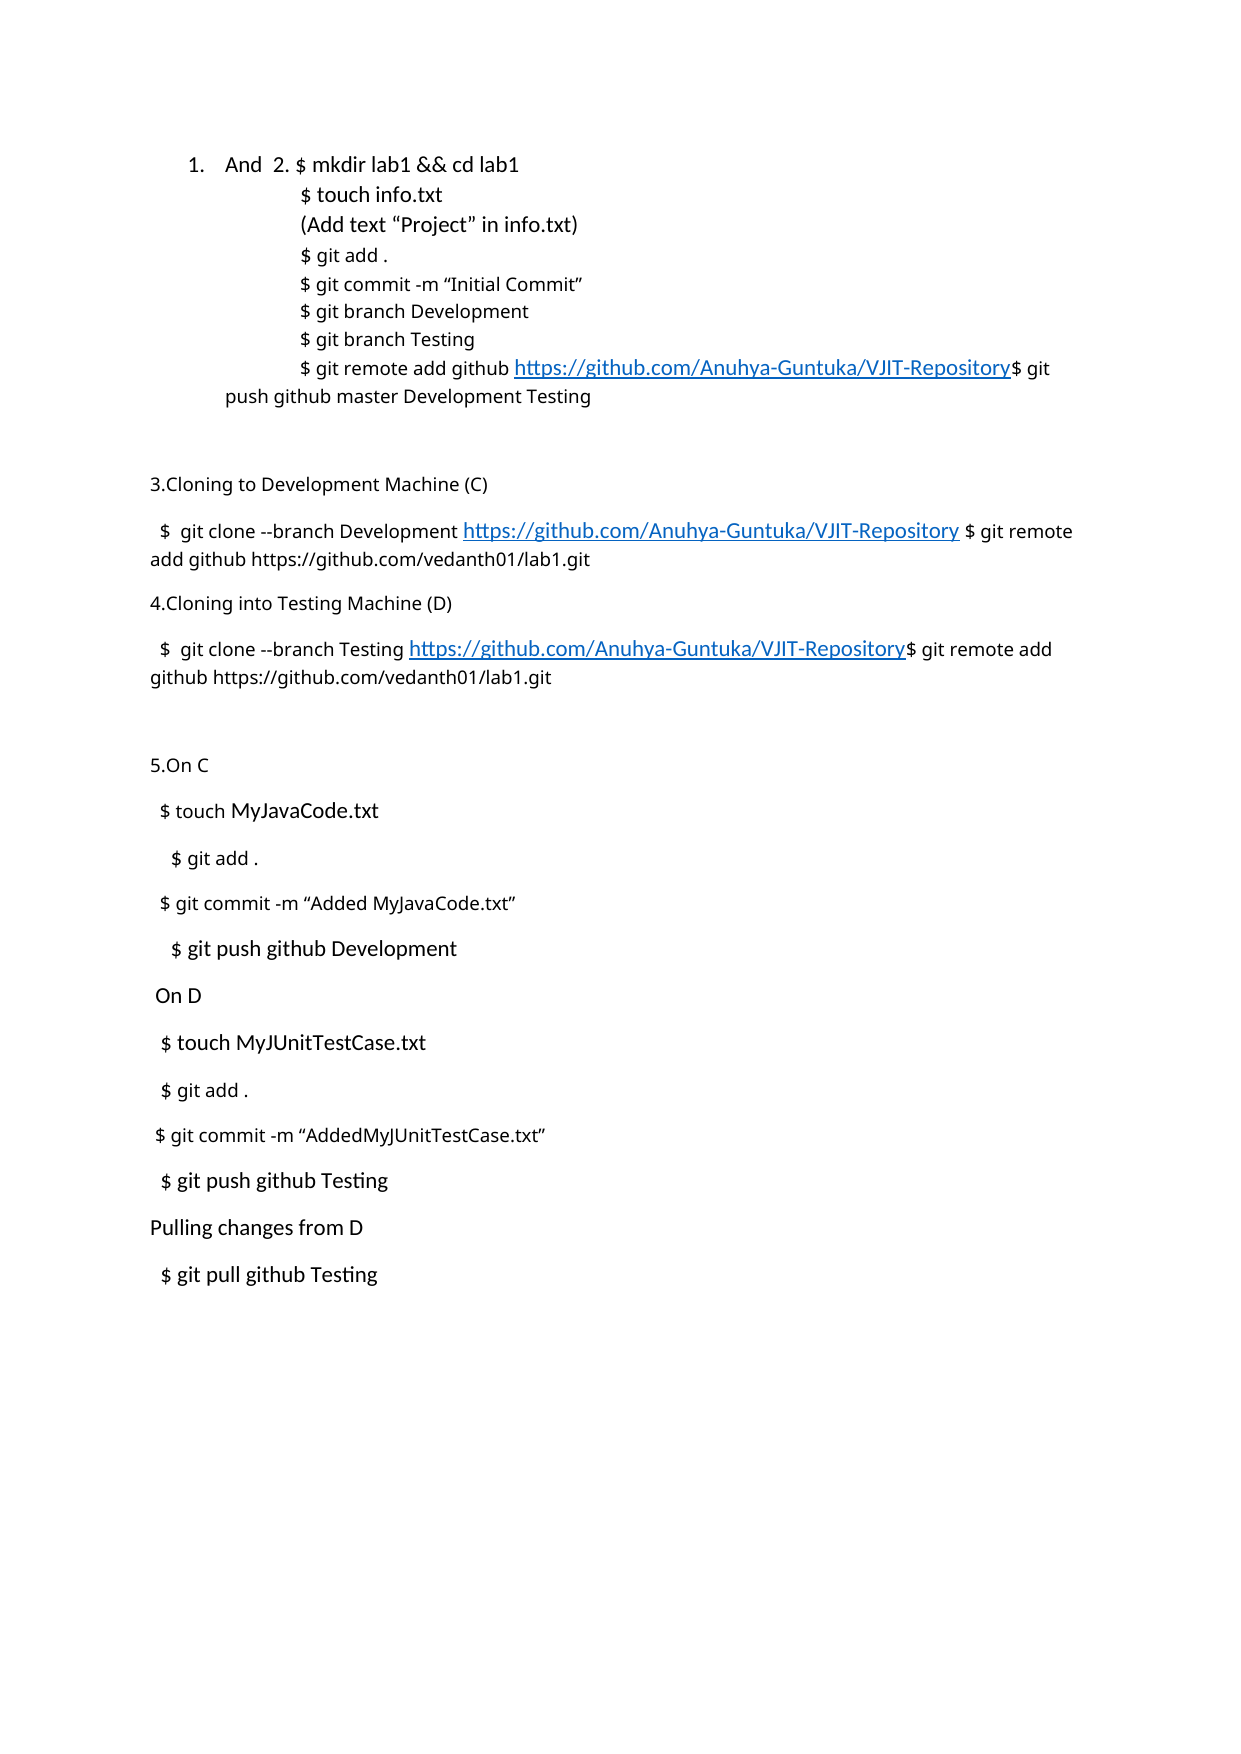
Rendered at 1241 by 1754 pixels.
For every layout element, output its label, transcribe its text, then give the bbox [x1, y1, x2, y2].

text $ git commit -m “Added MyJavaCode.txt” [150, 890, 1090, 916]
text $ git push github Development [150, 934, 1090, 963]
text $ git commit -m “AddedMyJUnitTestCase.txt” [150, 1122, 1090, 1148]
text $ git add . [150, 843, 1090, 872]
text 4.Cloning into Testing Machine (D) [150, 590, 1090, 616]
text 5.On C [150, 752, 1090, 778]
list $ touch info.txt [300, 180, 1090, 208]
list $ git remote add github https://github.com/Anuhya-Guntuka/VJIT-Repository$ git push github master Development Testing [225, 353, 1090, 409]
text 3.Cloning to Development Machine (C) [150, 472, 1090, 497]
text $ git pull github Testing [150, 1260, 1090, 1288]
text $ touch MyJavaCode.txt [150, 797, 1090, 825]
list (Add text “Project” in info.txt) [225, 210, 1090, 238]
list $ git commit -m “Initial Commit” [225, 271, 1090, 296]
text On D [150, 981, 1090, 1009]
list $ git branch Testing [225, 326, 1090, 351]
text Pulling changes from D [150, 1213, 1090, 1241]
list $ git add . [225, 241, 1090, 269]
list $ git branch Development [225, 298, 1090, 324]
text $ git add . [150, 1075, 1090, 1103]
list And 2. $ mkdir lab1 && cd lab1 [187, 150, 1090, 178]
text $ git clone --branch Development https://github.com/Anuhya-Guntuka/VJIT-Repository $ git remote add github https://github.com/vedanth01/lab1.git [150, 516, 1090, 571]
text $ touch MyJUnitTestCase.txt [150, 1028, 1090, 1056]
text $ git clone --branch Testing https://github.com/Anuhya-Guntuka/VJIT-Repository$ git remote add github https://github.com/vedanth01/lab1.git [150, 634, 1090, 690]
text $ git push github Testing [150, 1166, 1090, 1194]
